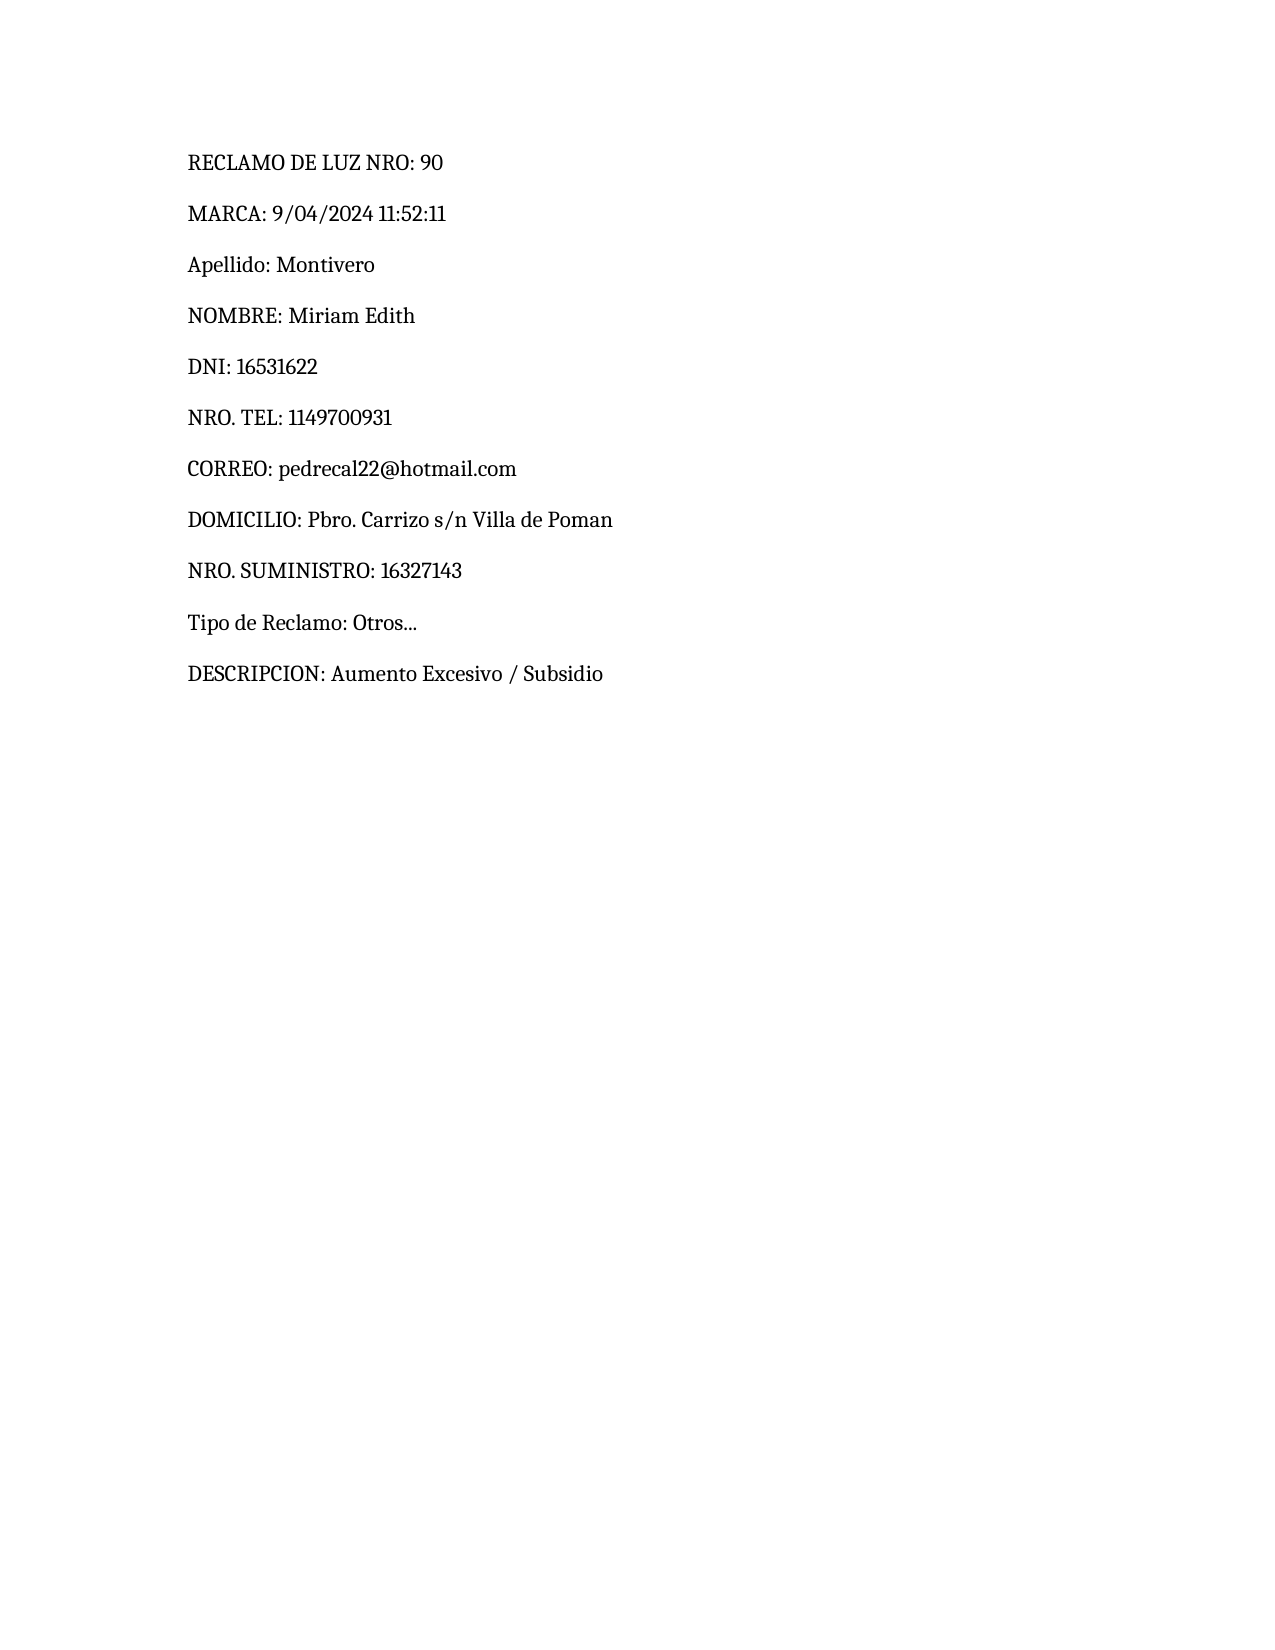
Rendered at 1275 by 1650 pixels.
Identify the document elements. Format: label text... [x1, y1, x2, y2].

text CORREO: pedrecal22@hotmail.com [187, 456, 1087, 483]
text NOMBRE: Miriam Edith [187, 303, 1087, 329]
text NRO. TEL: 1149700931 [187, 405, 1087, 432]
text RECLAMO DE LUZ NRO: 90 [187, 150, 1087, 176]
text DESCRIPCION: Aumento Excesivo / Subsidio [187, 660, 1087, 687]
text NRO. SUMINISTRO: 16327143 [187, 558, 1087, 585]
text DOMICILIO: Pbro. Carrizo s/n Villa de Poman [187, 507, 1087, 534]
text Tipo de Reclamo: Otros... [187, 609, 1087, 636]
text MARCA: 9/04/2024 11:52:11 [187, 201, 1087, 227]
text DNI: 16531622 [187, 354, 1087, 381]
text Apellido: Montivero [187, 252, 1087, 278]
